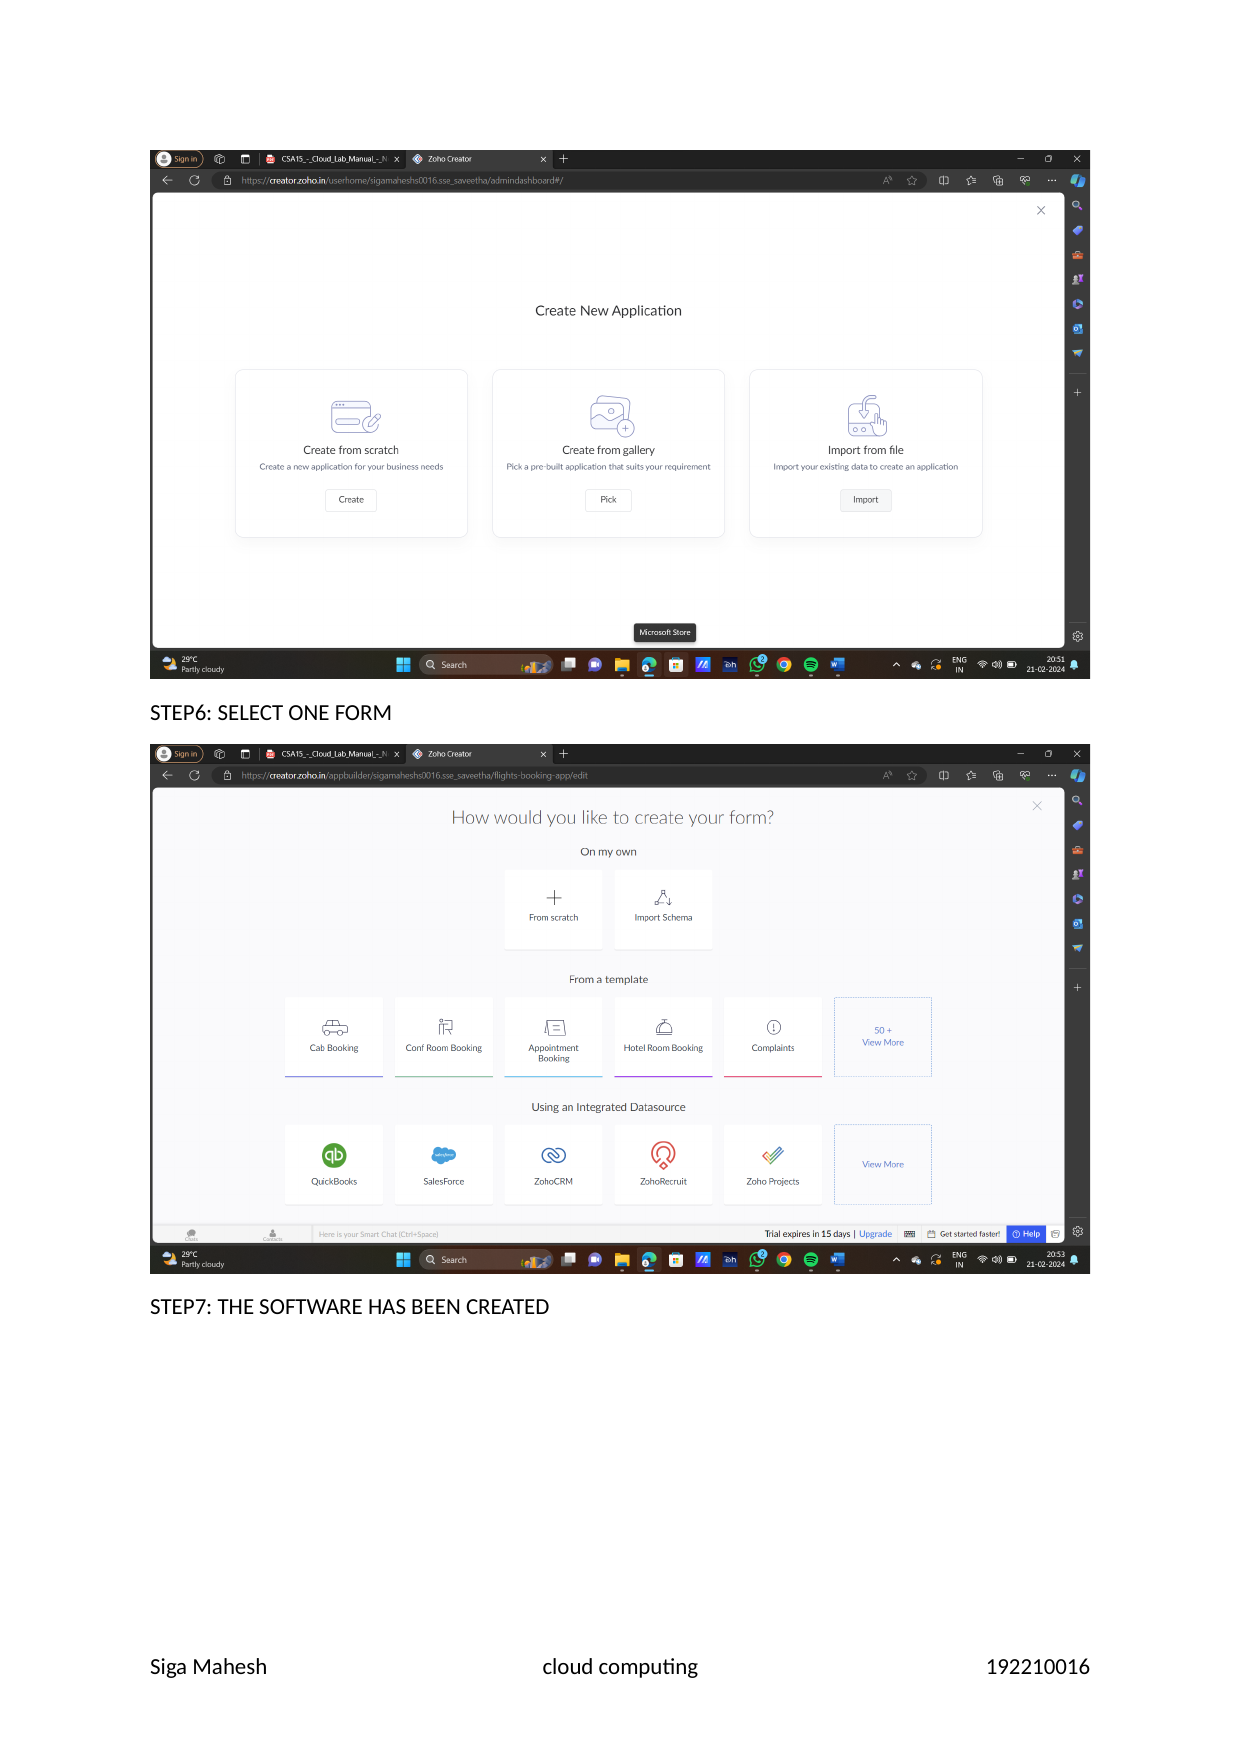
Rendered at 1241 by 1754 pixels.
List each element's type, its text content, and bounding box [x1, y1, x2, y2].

picture [150, 744, 1091, 1274]
text STEP7: THE SOFTWARE HAS BEEN CREATED [150, 1292, 1090, 1320]
picture [150, 150, 1091, 679]
text STEP6: SELECT ONE FORM [150, 698, 1090, 726]
